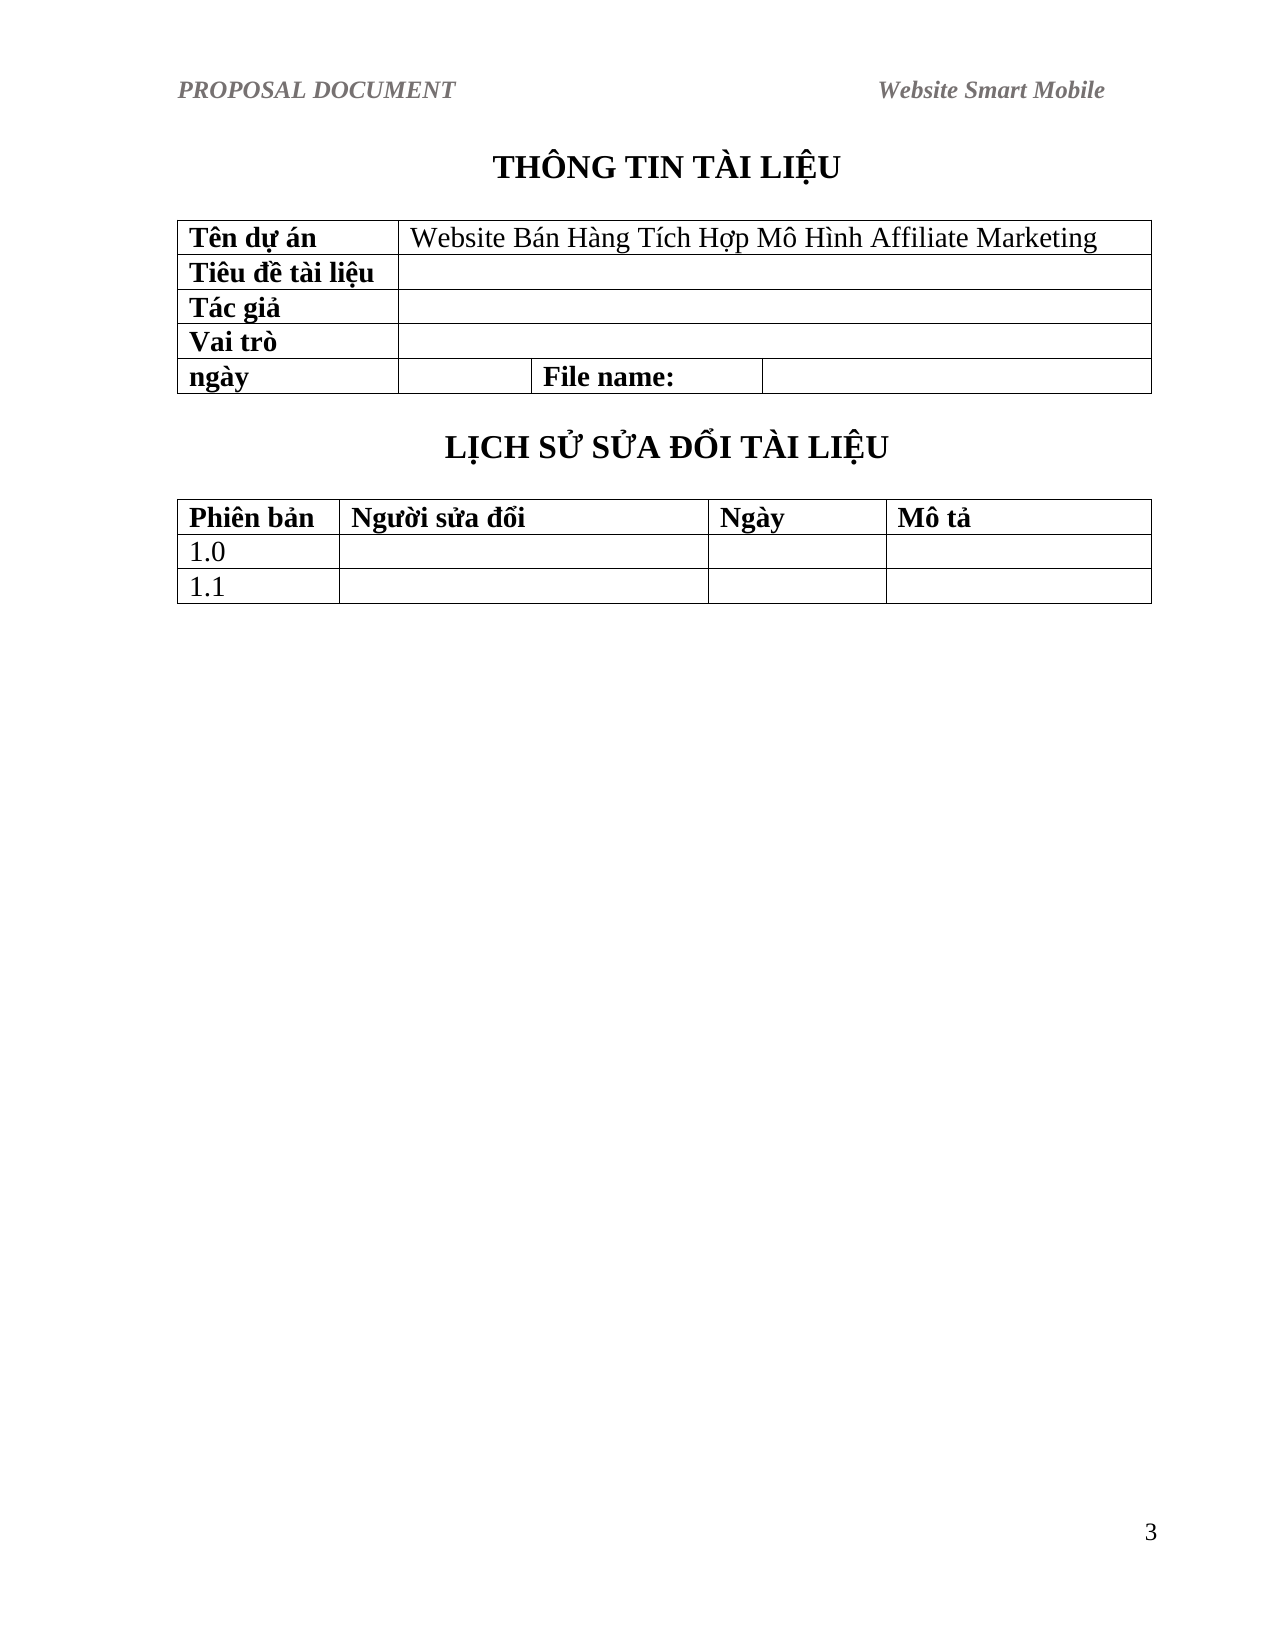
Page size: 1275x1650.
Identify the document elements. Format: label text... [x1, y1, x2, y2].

table_cell [763, 359, 1151, 392]
table_header Website Bán Hàng Tích Hợp Mô Hình Affiliate Marketing [399, 221, 1151, 254]
table_cell [340, 569, 708, 603]
table_header Mô tả [887, 500, 1151, 533]
table_header Tên dự án [178, 221, 398, 254]
table_header Người sửa đổi [340, 500, 708, 533]
table_cell [399, 290, 1151, 323]
text LỊCH SỬ SỬA ĐỔI TÀI LIỆU [177, 427, 1157, 465]
table_cell Vai trò [178, 324, 398, 358]
table_cell [709, 569, 886, 603]
table_cell [399, 255, 1151, 289]
table_cell [887, 535, 1151, 568]
table_cell File name: [532, 359, 762, 392]
table_header Phiên bản [178, 500, 339, 533]
table_cell Tiêu đề tài liệu [178, 255, 398, 289]
table_header Ngày [709, 500, 886, 533]
text THÔNG TIN TÀI LIỆU [177, 148, 1157, 186]
table_cell Tác giả [178, 290, 398, 323]
table_cell 1.0 [178, 535, 339, 568]
table_cell ngày [178, 359, 398, 392]
table_cell [399, 359, 531, 392]
table_cell [399, 324, 1151, 358]
table_cell [340, 535, 708, 568]
table_cell [709, 535, 886, 568]
table_cell [887, 569, 1151, 603]
table_cell 1.1 [178, 569, 339, 603]
